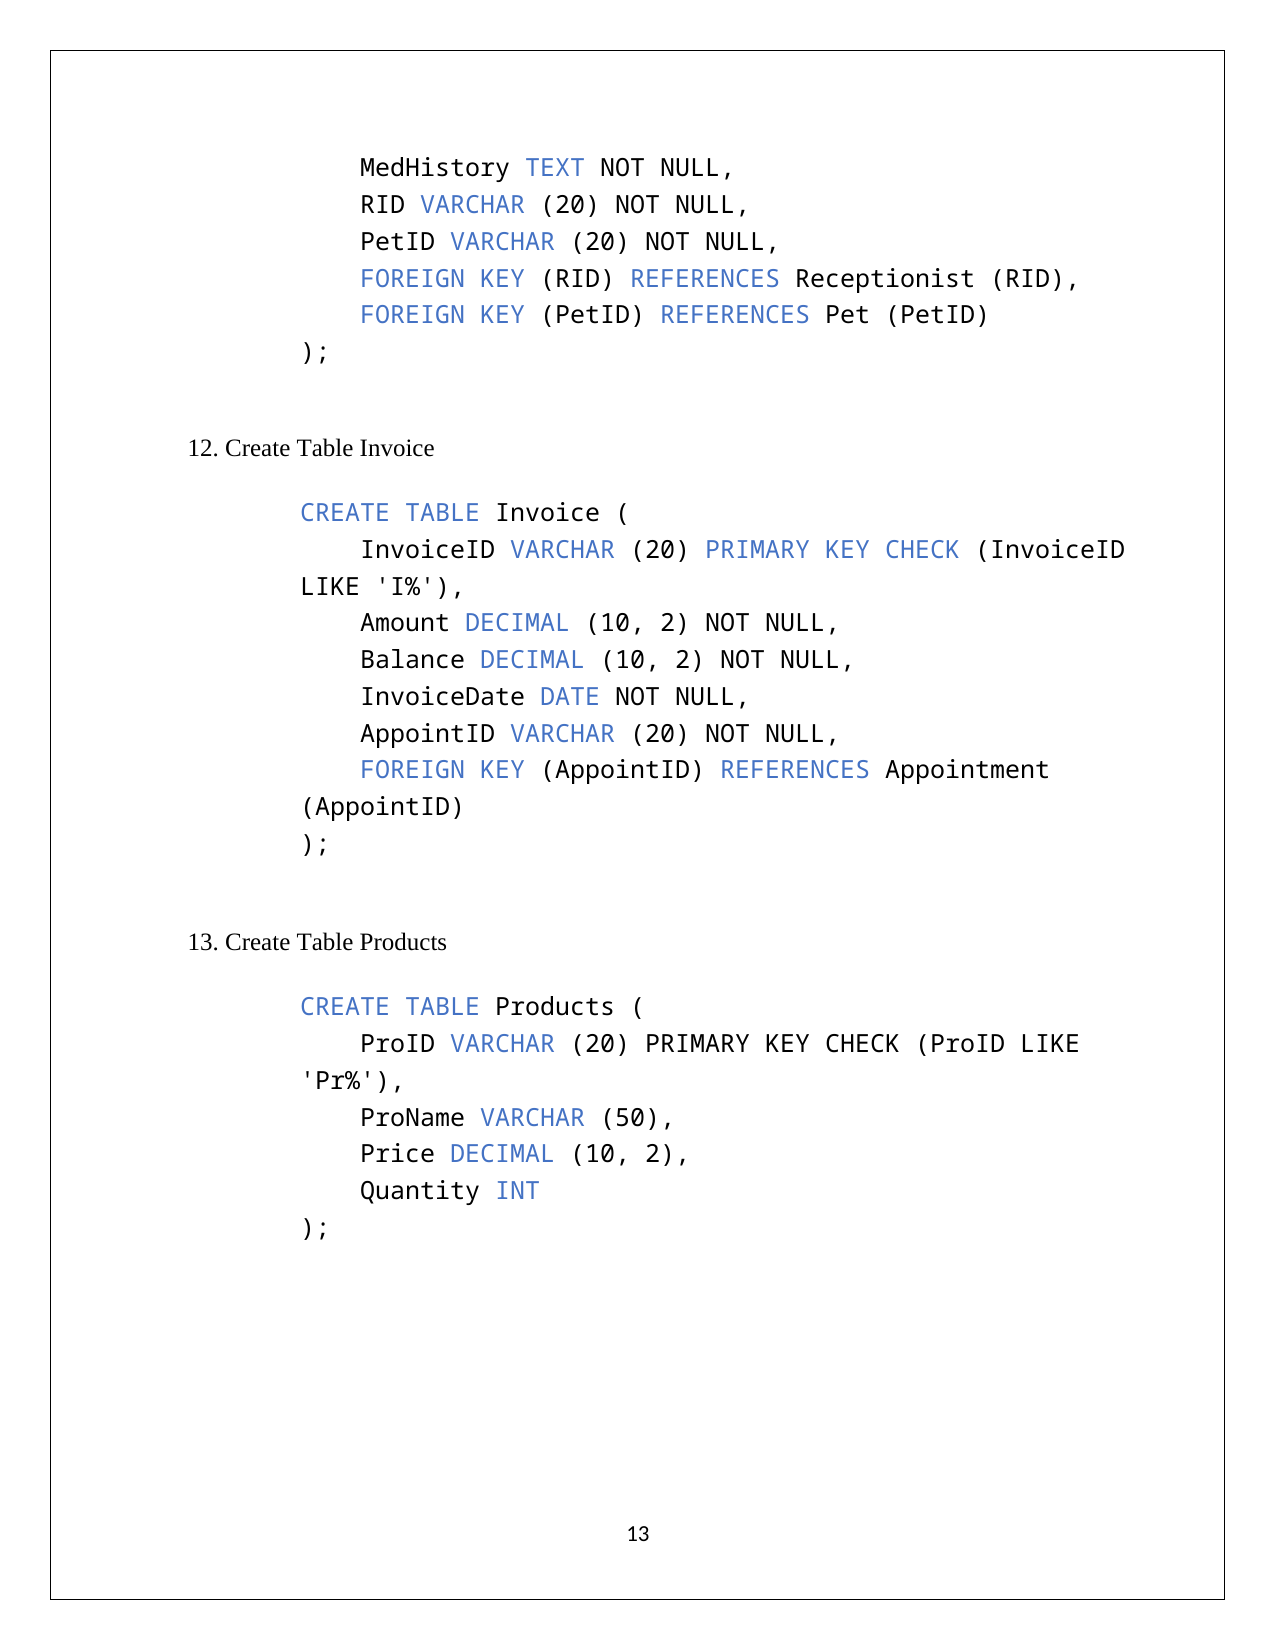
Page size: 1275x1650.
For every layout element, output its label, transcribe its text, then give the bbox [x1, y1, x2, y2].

list ); [300, 826, 1125, 860]
list AppointID VARCHAR (20) NOT NULL, [300, 715, 1125, 749]
list InvoiceID VARCHAR (20) PRIMARY KEY CHECK (InvoiceID LIKE 'I%'), [300, 532, 1125, 602]
list FOREIGN KEY (PetID) REFERENCES Pet (PetID) [300, 297, 1125, 331]
list Create Table Products [187, 927, 1125, 956]
list CREATE TABLE Products ( [300, 989, 1125, 1023]
list FOREIGN KEY (RID) REFERENCES Receptionist (RID), [300, 260, 1125, 294]
list Price DECIMAL (10, 2), [300, 1136, 1125, 1170]
list FOREIGN KEY (AppointID) REFERENCES Appointment (AppointID) [300, 752, 1125, 823]
list PetID VARCHAR (20) NOT NULL, [300, 223, 1125, 258]
list InvoiceDate DATE NOT NULL, [300, 679, 1125, 713]
list ); [300, 1209, 1125, 1244]
list Quantity INT [300, 1173, 1125, 1207]
list MedHistory TEXT NOT NULL, [300, 150, 1125, 184]
list Create Table Invoice [187, 433, 1125, 461]
list ProID VARCHAR (20) PRIMARY KEY CHECK (ProID LIKE 'Pr%'), [300, 1026, 1125, 1097]
list CREATE TABLE Invoice ( [300, 495, 1125, 529]
list ProName VARCHAR (50), [300, 1099, 1125, 1133]
list ); [300, 334, 1125, 368]
list RID VARCHAR (20) NOT NULL, [300, 187, 1125, 221]
list Amount DECIMAL (10, 2) NOT NULL, [300, 605, 1125, 639]
list Balance DECIMAL (10, 2) NOT NULL, [300, 642, 1125, 676]
